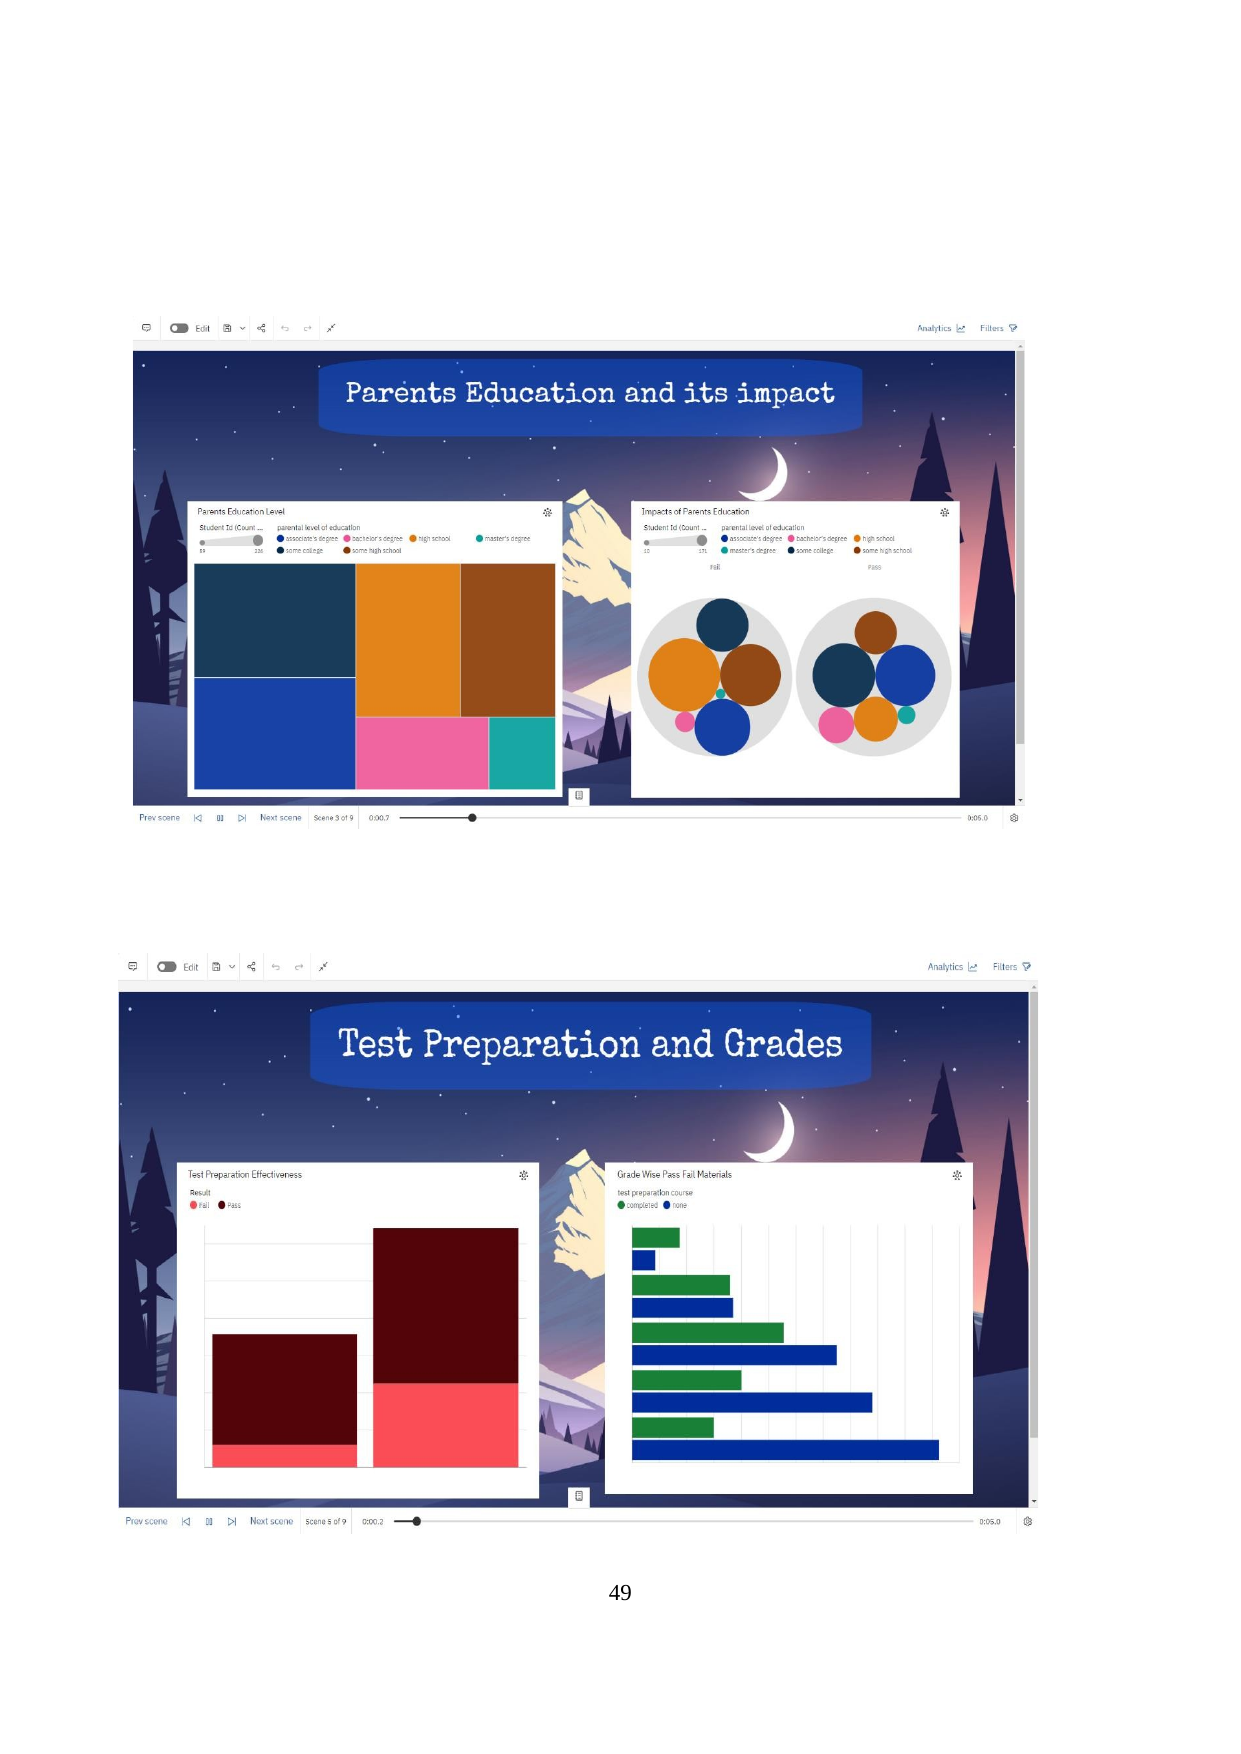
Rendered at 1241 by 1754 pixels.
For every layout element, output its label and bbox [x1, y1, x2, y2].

picture [132, 316, 1025, 829]
picture [118, 953, 1039, 1534]
